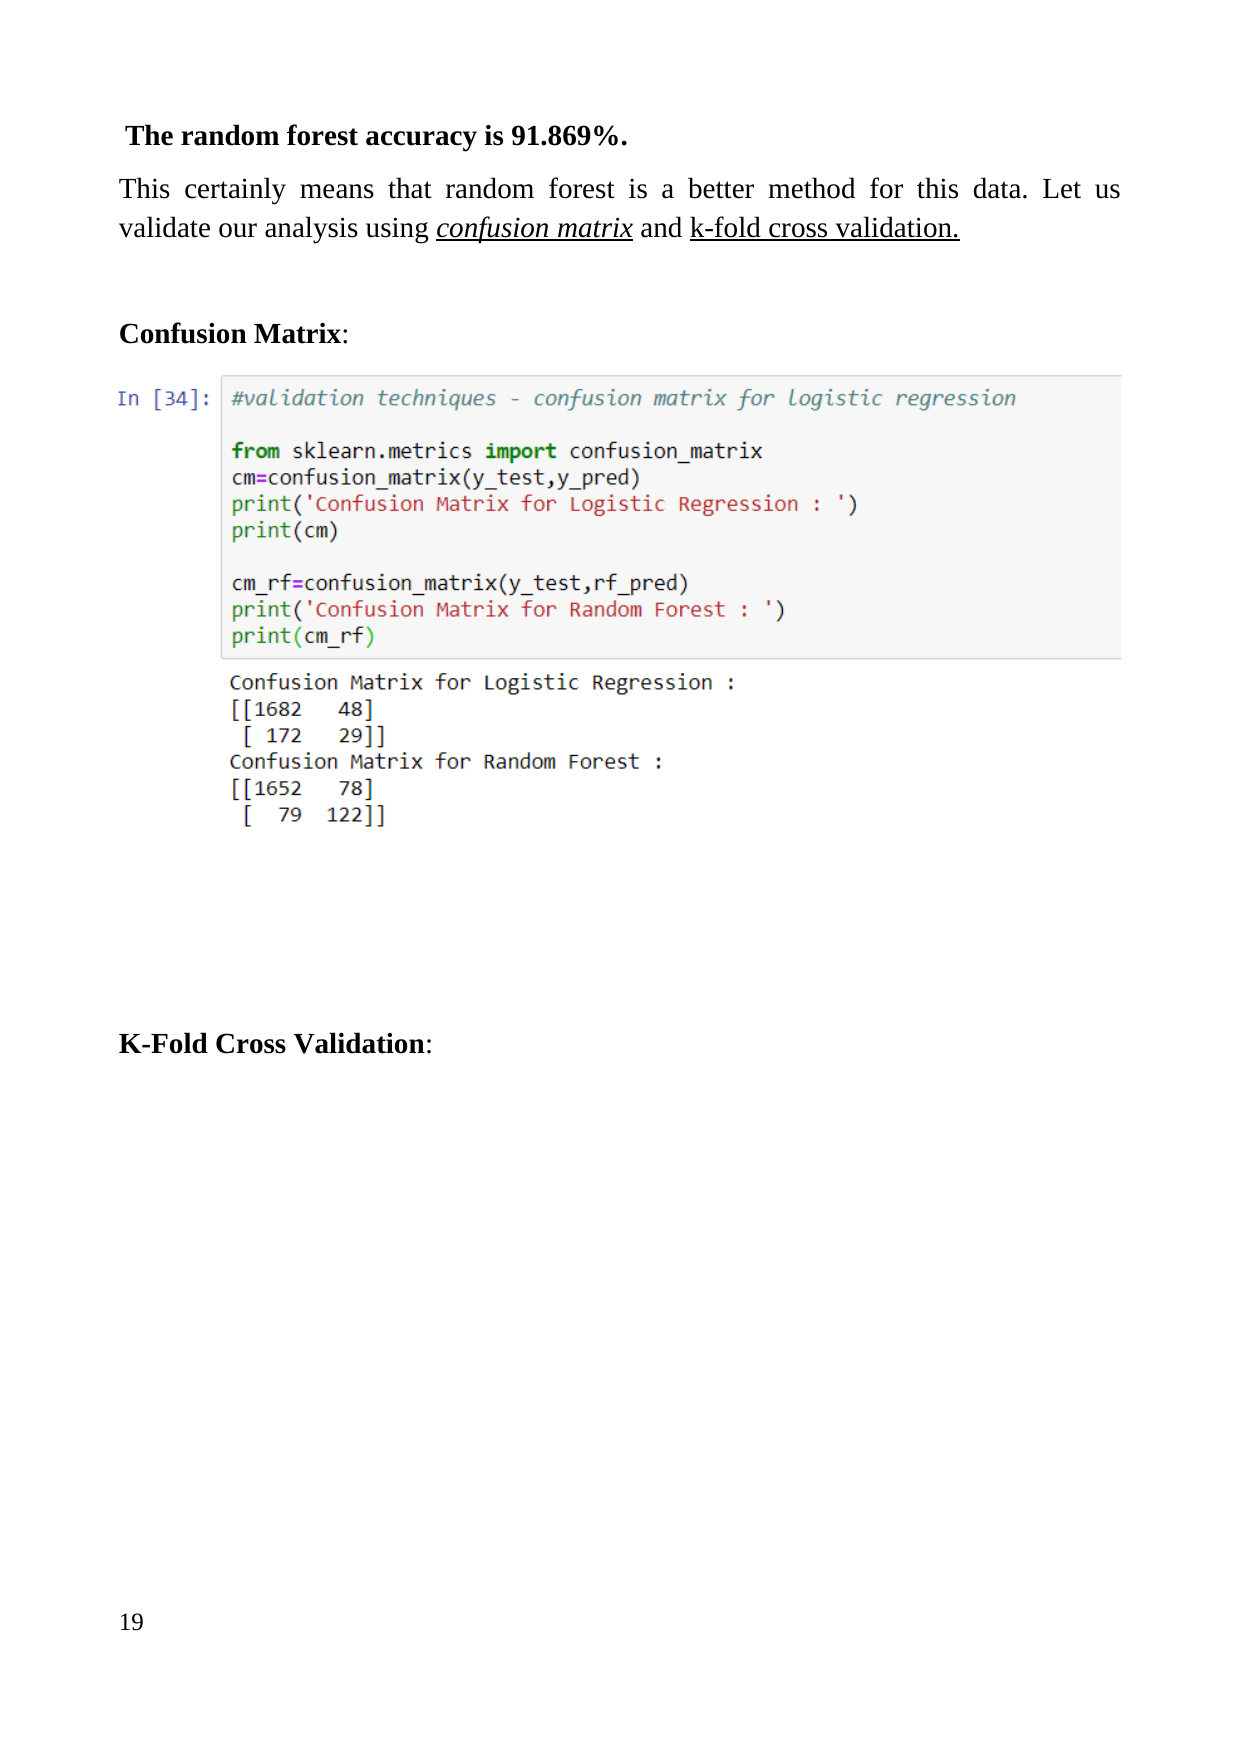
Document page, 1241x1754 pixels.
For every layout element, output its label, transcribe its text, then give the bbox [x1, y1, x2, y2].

text K-Fold Cross Validation: [118, 1026, 1122, 1060]
text Confusion Matrix: [118, 316, 1122, 350]
picture [118, 369, 1122, 848]
text This certainly means that random forest is a better method for this data. Let us validate our analysis using confusion matrix and k-fold cross validation. [118, 172, 1122, 244]
text The random forest accuracy is 91.869%. [118, 118, 1122, 152]
